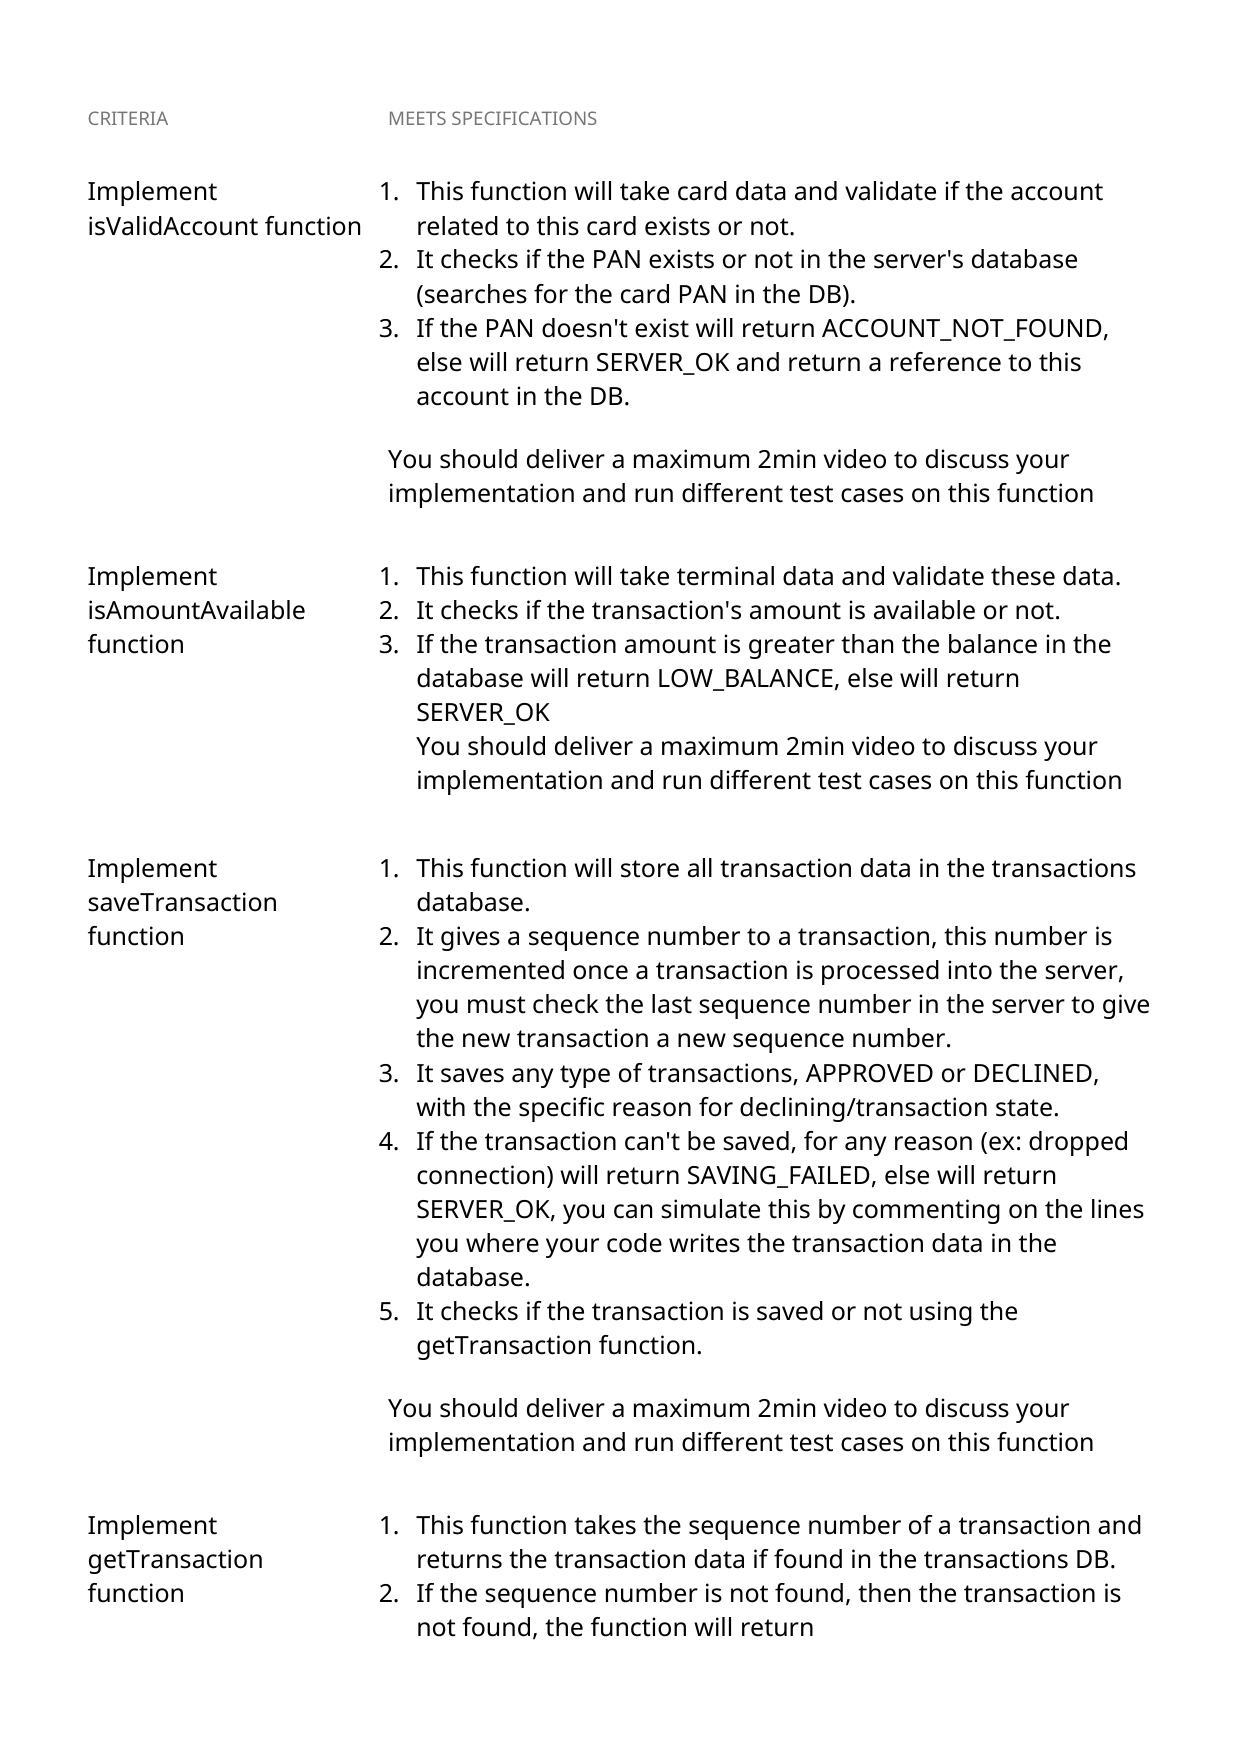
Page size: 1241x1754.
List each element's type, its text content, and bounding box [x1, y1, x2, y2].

table_cell Implement isValidAccount function [75, 162, 375, 546]
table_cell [375, 1495, 1165, 1656]
table_header MEETS SPECIFICATIONS [375, 75, 1165, 162]
table_cell This function will take terminal data and validate these data. It checks if the transaction's amount is available or not. If the transaction amount is greater than the balance in the database will return LOW_BALANCE, else will return SERVER_OK You should deliver a maximum 2min video to discuss your implementation and run different test cases on this function [375, 546, 1165, 838]
table_cell Implement isAmountAvailable function [75, 546, 375, 838]
table_cell Implement saveTransaction function [75, 838, 375, 1495]
table_cell This function will store all transaction data in the transactions database. It gives a sequence number to a transaction, this number is incremented once a transaction is processed into the server, you must check the last sequence number in the server to give the new transaction a new sequence number. It saves any type of transactions, APPROVED or DECLINED, with the specific reason for declining/transaction state. If the transaction can't be saved, for any reason (ex: dropped connection) will return SAVING_FAILED, else will return SERVER_OK, you can simulate this by commenting on the lines you where your code writes the transaction data in the database. It checks if the transaction is saved or not using the getTransaction function. You should deliver a maximum 2min video to discuss your implementation and run different test cases on this function [375, 838, 1165, 1495]
table_header CRITERIA [75, 75, 375, 162]
table_cell Implement getTransaction function [75, 1495, 375, 1656]
table_cell This function will take card data and validate if the account related to this card exists or not. It checks if the PAN exists or not in the server's database (searches for the card PAN in the DB). If the PAN doesn't exist will return ACCOUNT_NOT_FOUND, else will return SERVER_OK and return a reference to this account in the DB. You should deliver a maximum 2min video to discuss your implementation and run different test cases on this function [375, 162, 1165, 546]
